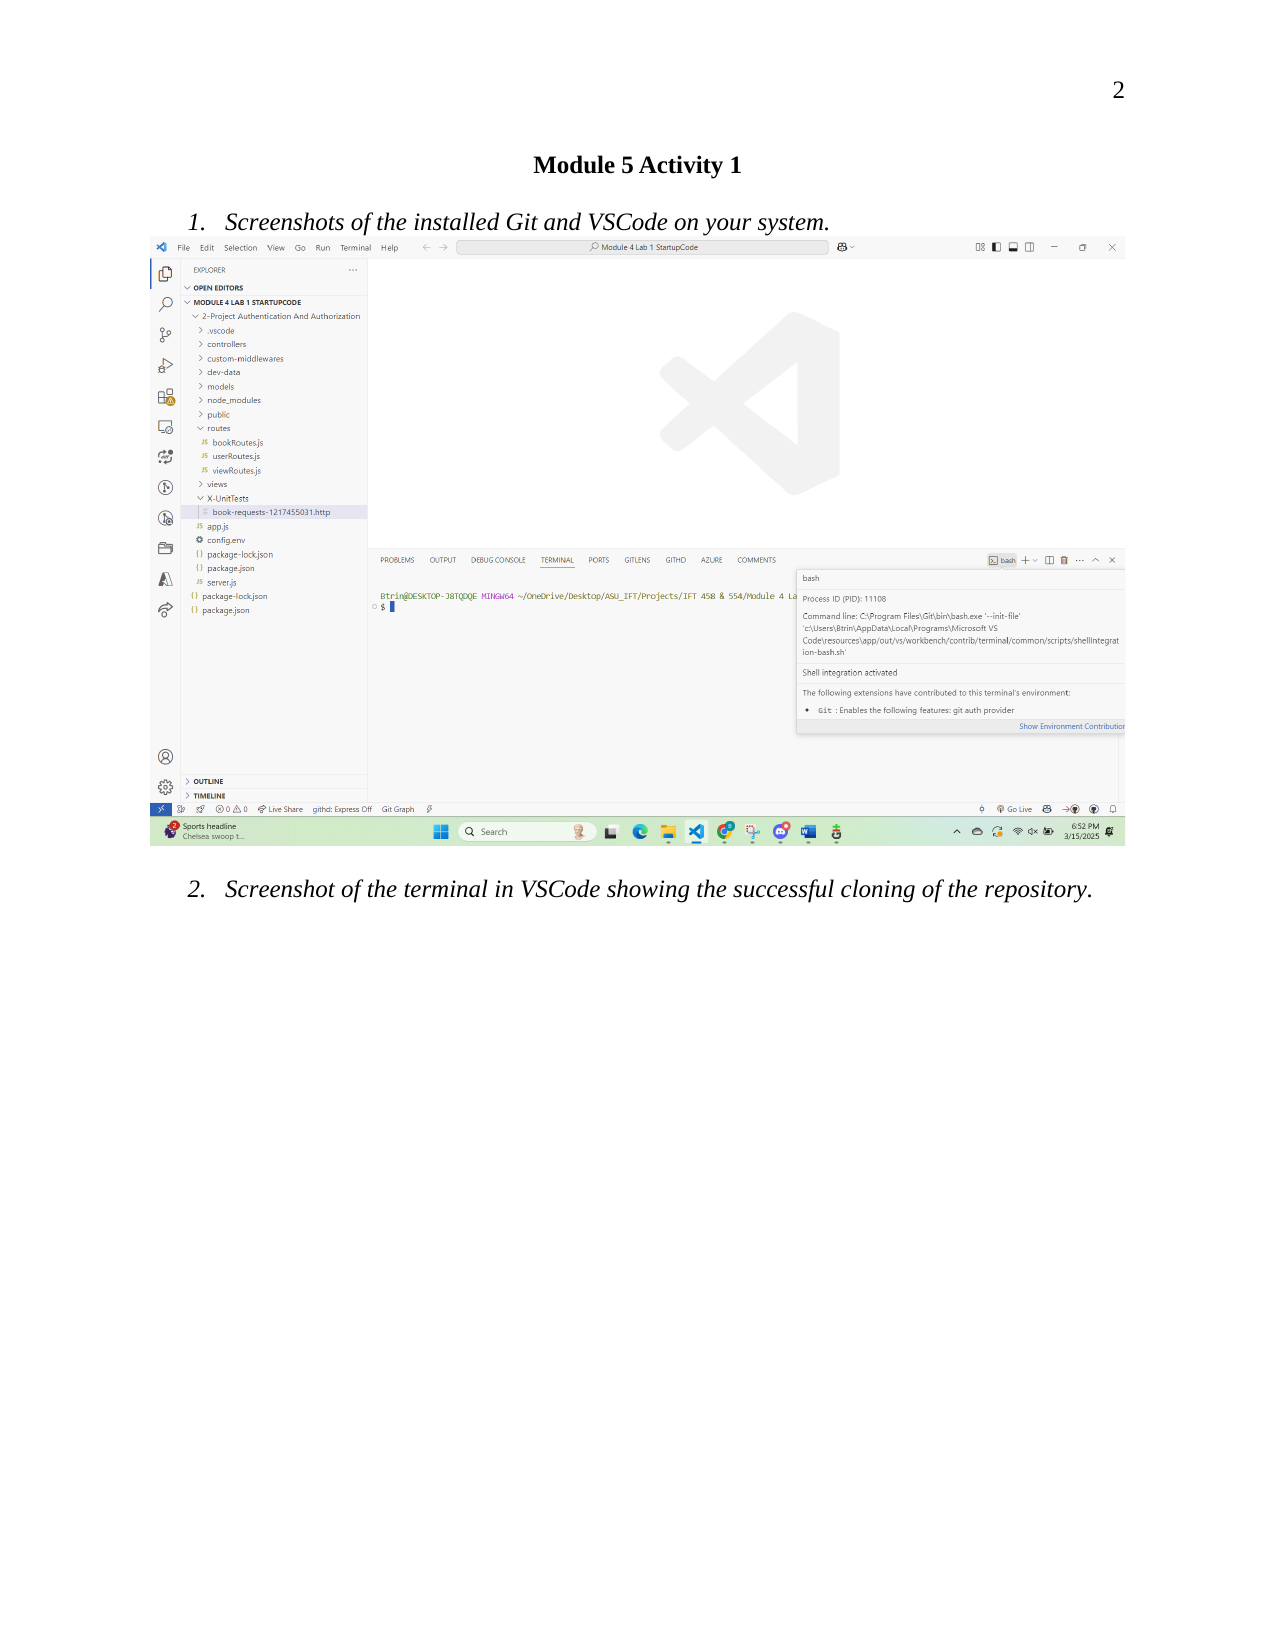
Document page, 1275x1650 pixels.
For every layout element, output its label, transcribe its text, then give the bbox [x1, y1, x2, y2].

picture [150, 236, 1125, 846]
list Screenshot of the terminal in VSCode showing the successful cloning of the repository. [187, 874, 1125, 903]
list Screenshots of the installed Git and VSCode on your system. [187, 207, 1125, 236]
subtitle Module 5 Activity 1 [150, 150, 1125, 179]
